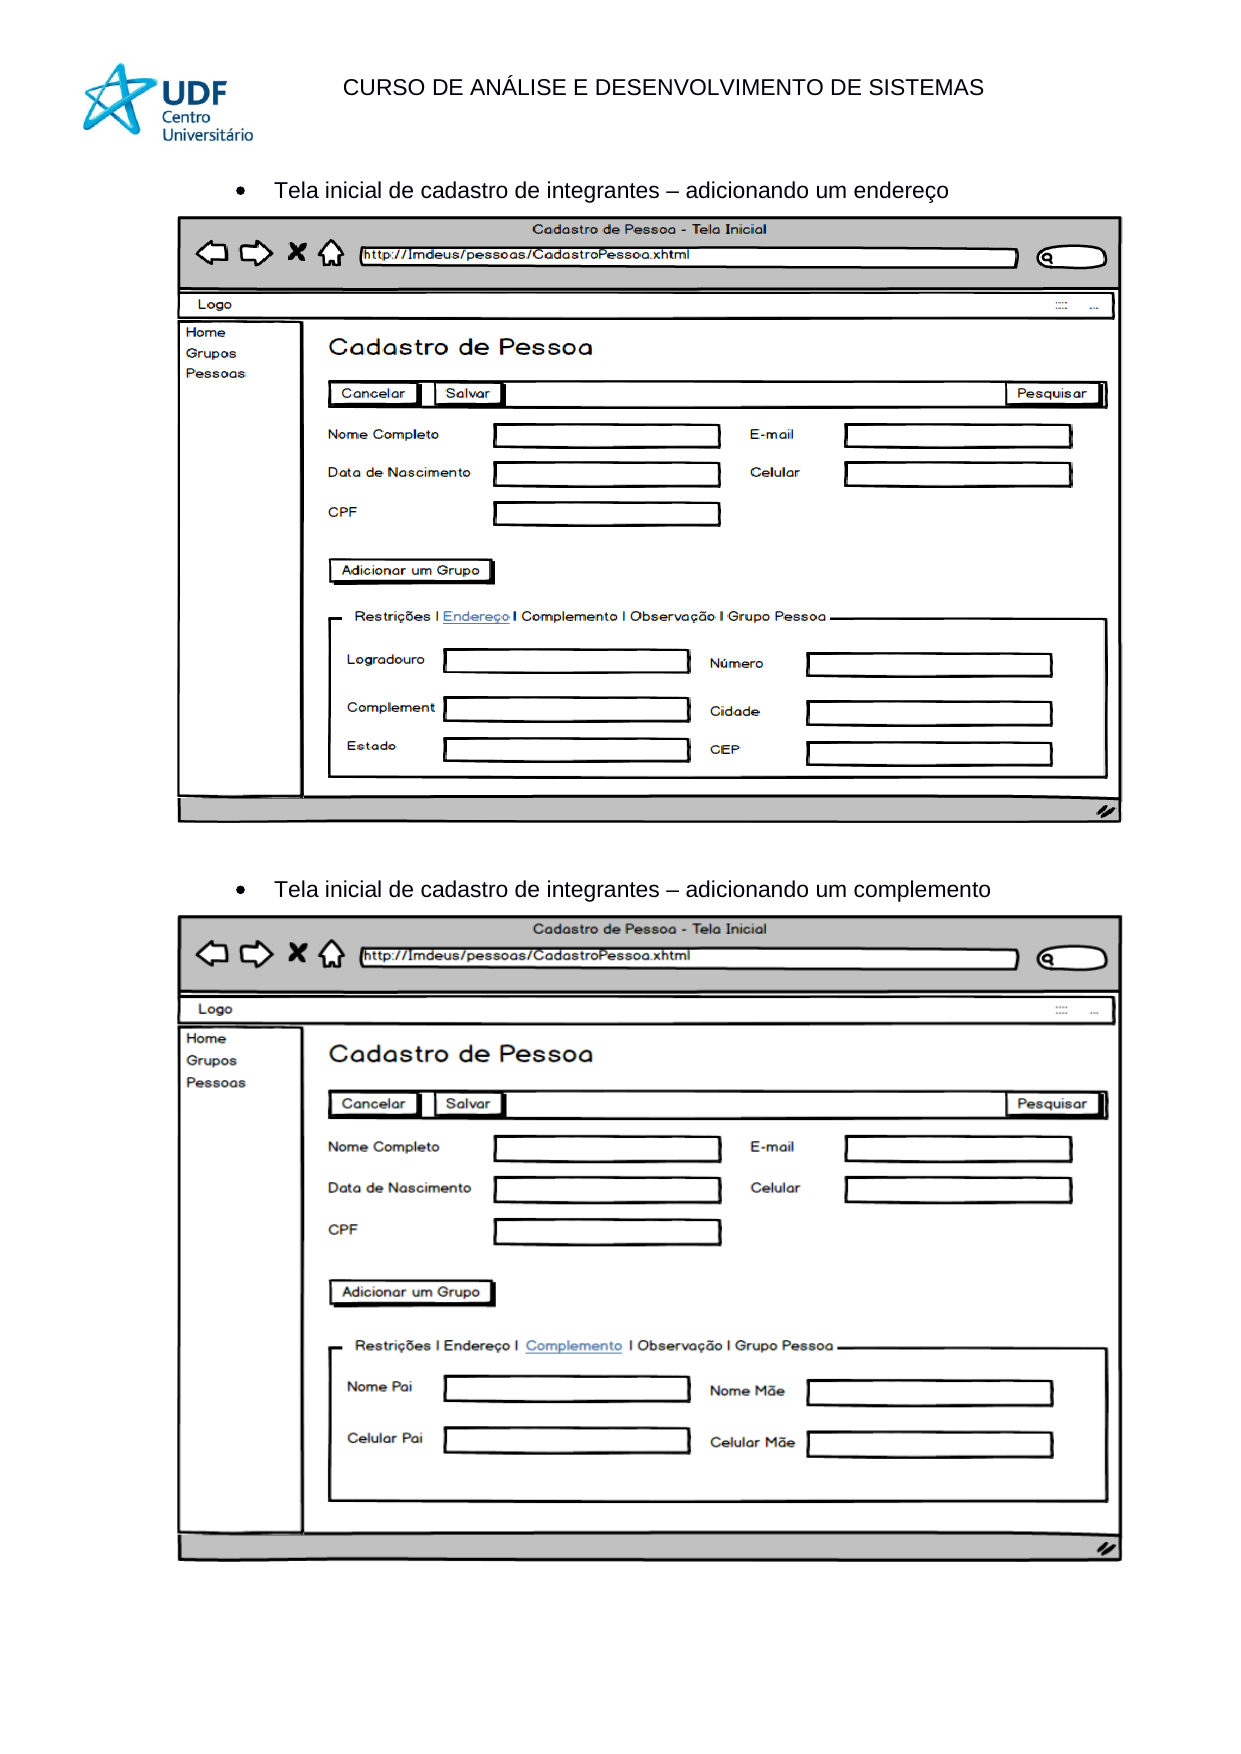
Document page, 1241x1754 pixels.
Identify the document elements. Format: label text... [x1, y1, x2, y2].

picture [177, 216, 1123, 823]
list Tela inicial de cadastro de integrantes – adicionando um complemento [236, 876, 1122, 903]
list Tela inicial de cadastro de integrantes – adicionando um endereço [236, 177, 1122, 203]
picture [177, 915, 1123, 1562]
